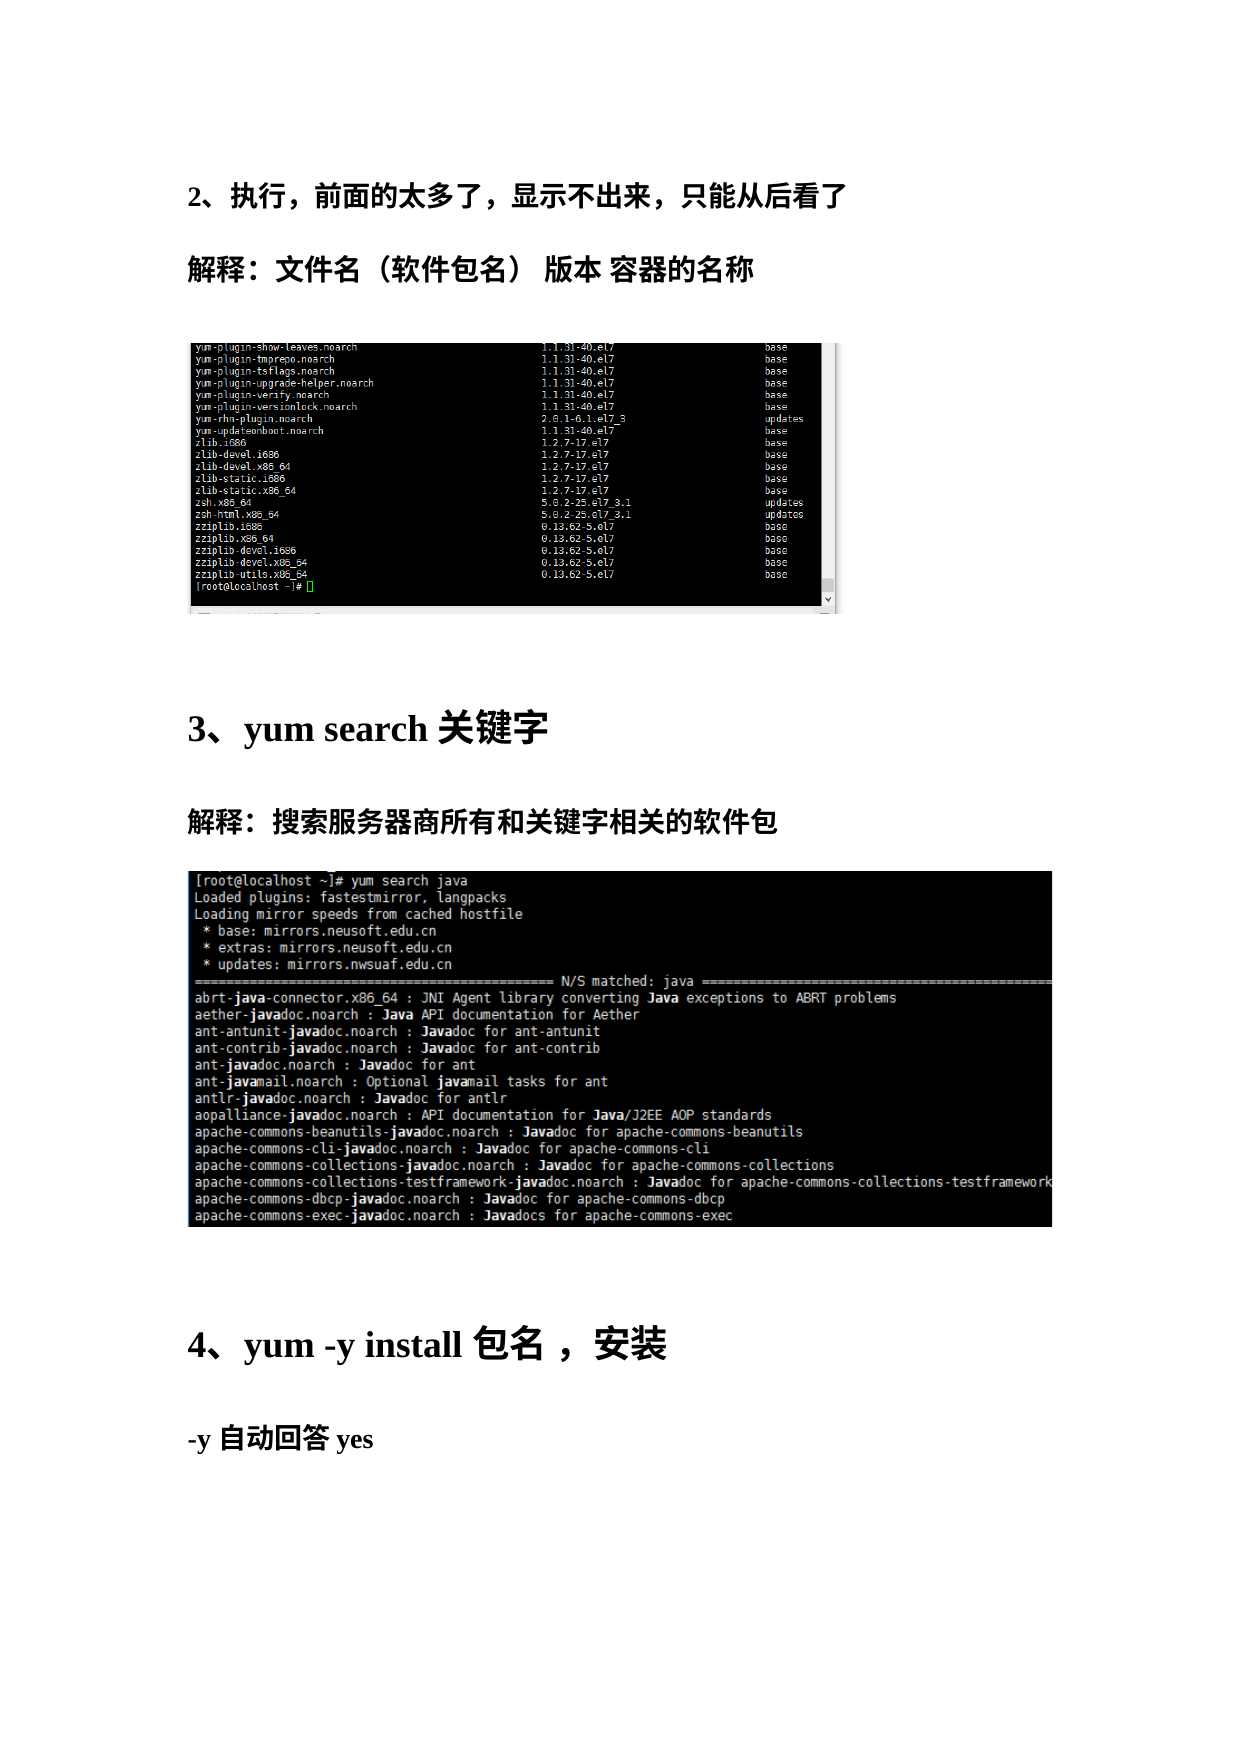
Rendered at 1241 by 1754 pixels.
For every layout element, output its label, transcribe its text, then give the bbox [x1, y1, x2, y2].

subtitle -y 自动回答yes [187, 1414, 1053, 1458]
subtitle 解释：文件名（软件包名） 版本 容器的名称 [187, 245, 1053, 289]
subtitle 解释：搜索服务器商所有和关键字相关的软件包 [187, 798, 1053, 842]
picture [187, 343, 857, 614]
picture [187, 871, 1053, 1227]
subtitle 4、yum -y install 包名 ，安装 [187, 1297, 1053, 1385]
subtitle 2、执行，前面的太多了，显示不出来，只能从后看了 [187, 172, 1053, 216]
subtitle 3、yum search 关键字 [187, 681, 1053, 769]
